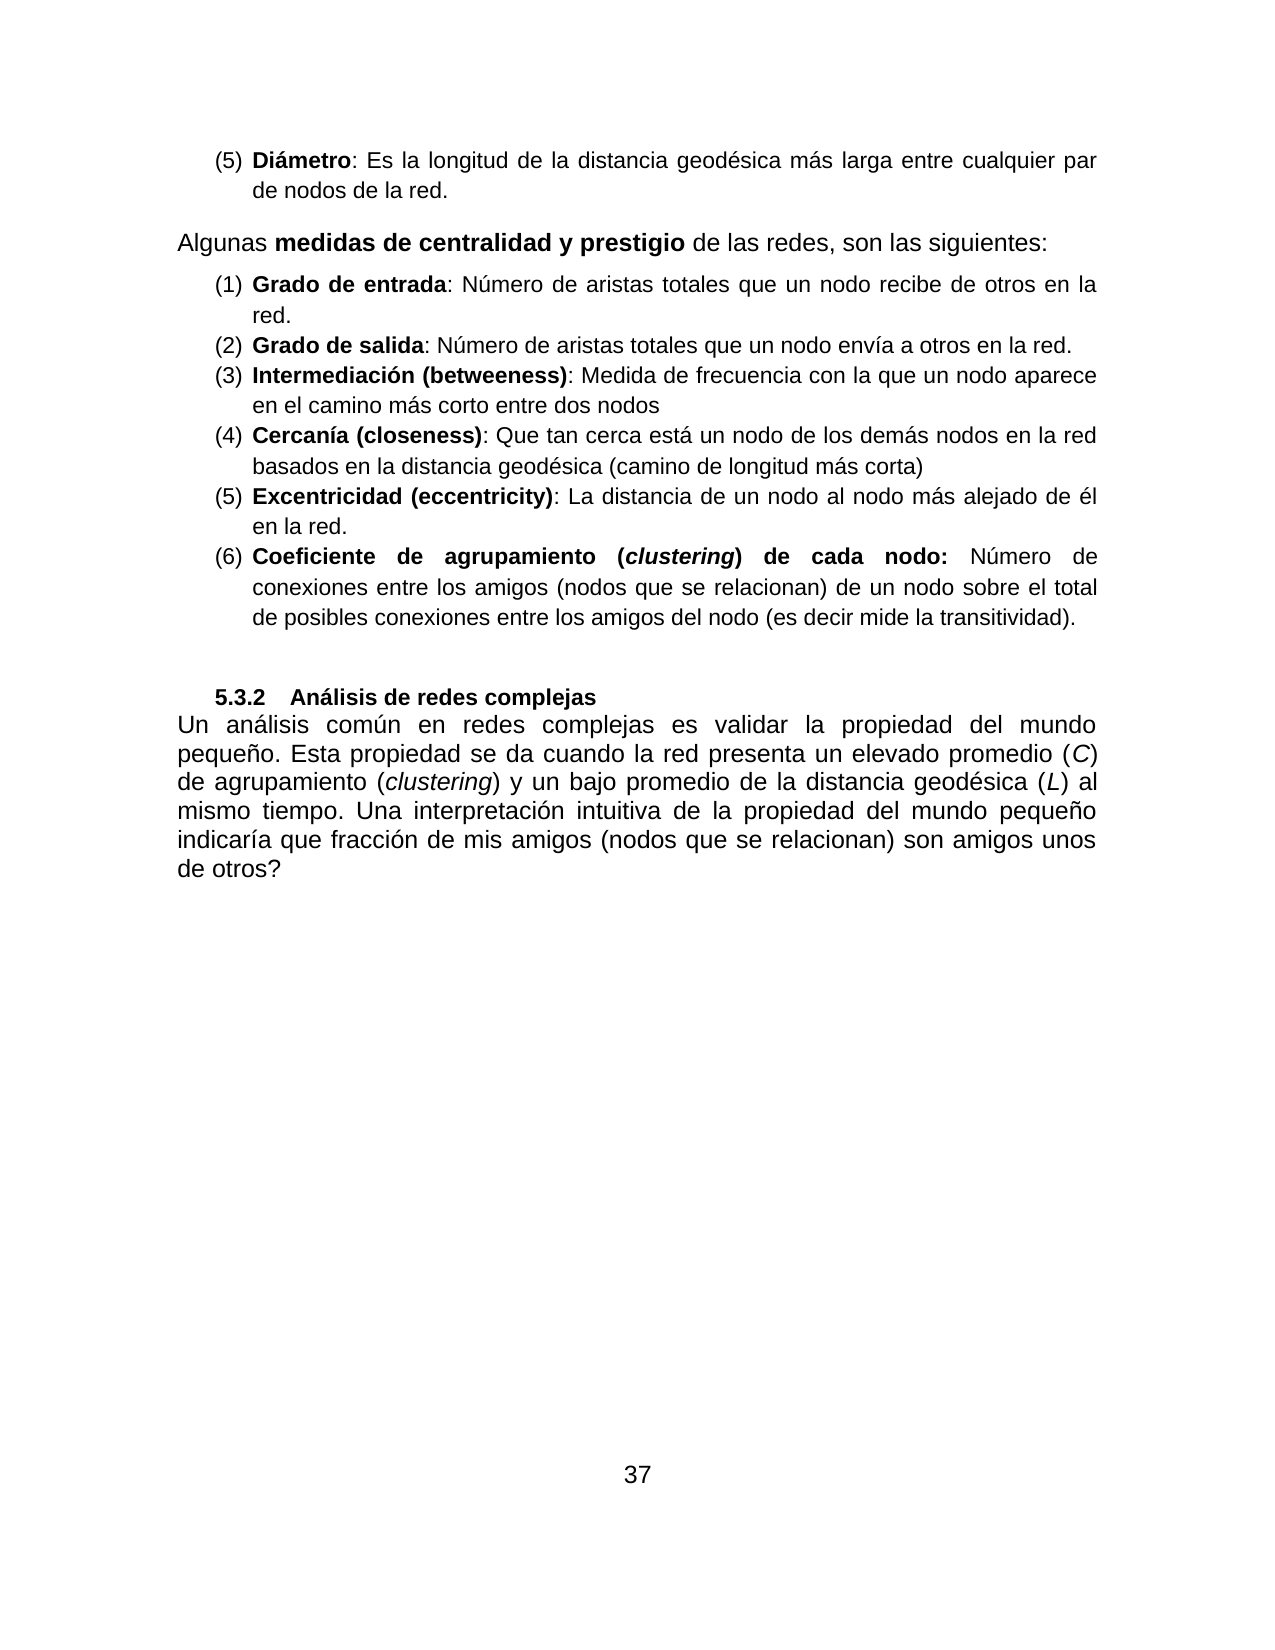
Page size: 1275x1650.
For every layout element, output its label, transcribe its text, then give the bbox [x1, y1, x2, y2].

list Excentricidad (eccentricity): La distancia de un nodo al nodo más alejado de él en la red. [214, 483, 1098, 539]
subtitle Análisis de redes complejas [214, 683, 1098, 710]
list Diámetro: Es la longitud de la distancia geodésica más larga entre cualquier par de nodos de la red. [214, 147, 1098, 203]
text Un análisis común en redes complejas es validar la propiedad del mundo pequeño. Esta propiedad se da cuando la red presenta un elevado promedio (C) de agrupamiento (clustering) y un bajo promedio de la distancia geodésica (L) al mismo tiempo. Una interpretación intuitiva de la propiedad del mundo pequeño indicaría que fracción de mis amigos (nodos que se relacionan) son amigos unos de otros? [177, 710, 1098, 882]
text Algunas medidas de centralidad y prestigio de las redes, son las siguientes: [177, 228, 1098, 257]
list Coeficiente de agrupamiento (clustering) de cada nodo: Número de conexiones entre los amigos (nodos que se relacionan) de un nodo sobre el total de posibles conexiones entre los amigos del nodo (es decir mide la transitividad). [214, 543, 1098, 630]
list Grado de entrada: Número de aristas totales que un nodo recibe de otros en la red. [214, 271, 1098, 328]
list Cercanía (closeness): Que tan cerca está un nodo de los demás nodos en la red basados en la distancia geodésica (camino de longitud más corta) [214, 422, 1098, 479]
list Intermediación (betweeness): Medida de frecuencia con la que un nodo aparece en el camino más corto entre dos nodos [214, 362, 1098, 418]
list Grado de salida: Número de aristas totales que un nodo envía a otros en la red. [214, 332, 1098, 358]
